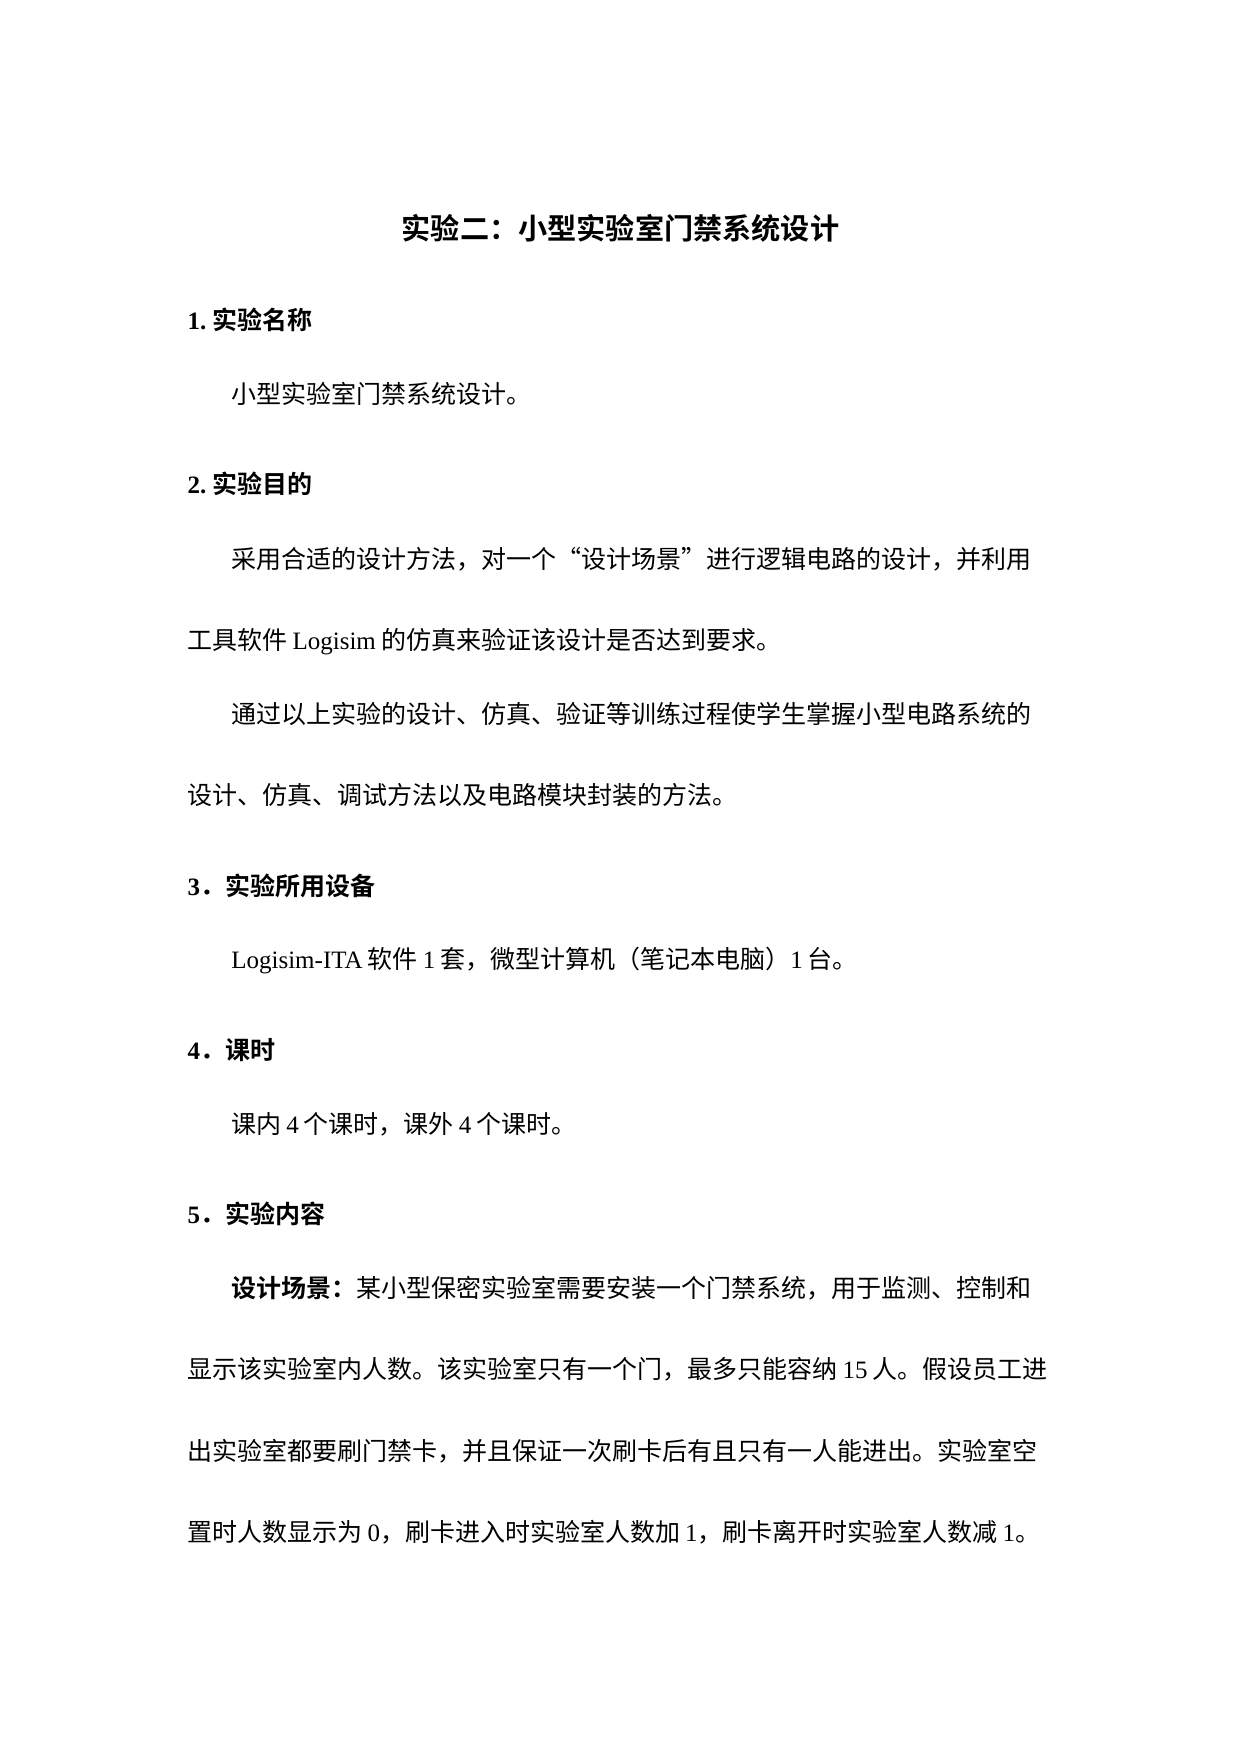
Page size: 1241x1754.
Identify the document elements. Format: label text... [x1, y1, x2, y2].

text 小型实验室门禁系统设计。 [231, 360, 1053, 425]
text Logisim-ITA软件1套，微型计算机（笔记本电脑）1台。 [187, 926, 1053, 991]
subtitle 2. 实验目的 [187, 451, 1053, 516]
subtitle 4．课时 [187, 1016, 1053, 1081]
subtitle 3．实验所用设备 [187, 852, 1053, 917]
subtitle 实验二：小型实验室门禁系统设计 [187, 194, 1053, 259]
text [187, 1254, 1053, 1563]
subtitle 1. 实验名称 [187, 286, 1053, 351]
text 通过以上实验的设计、仿真、验证等训练过程使学生掌握小型电路系统的设计、仿真、调试方法以及电路模块封装的方法。 [187, 680, 1053, 826]
text 采用合适的设计方法，对一个“设计场景”进行逻辑电路的设计，并利用工具软件Logisim的仿真来验证该设计是否达到要求。 [187, 525, 1053, 671]
text 课内4个课时，课外4个课时。 [187, 1090, 1053, 1155]
subtitle 5．实验内容 [187, 1180, 1053, 1245]
